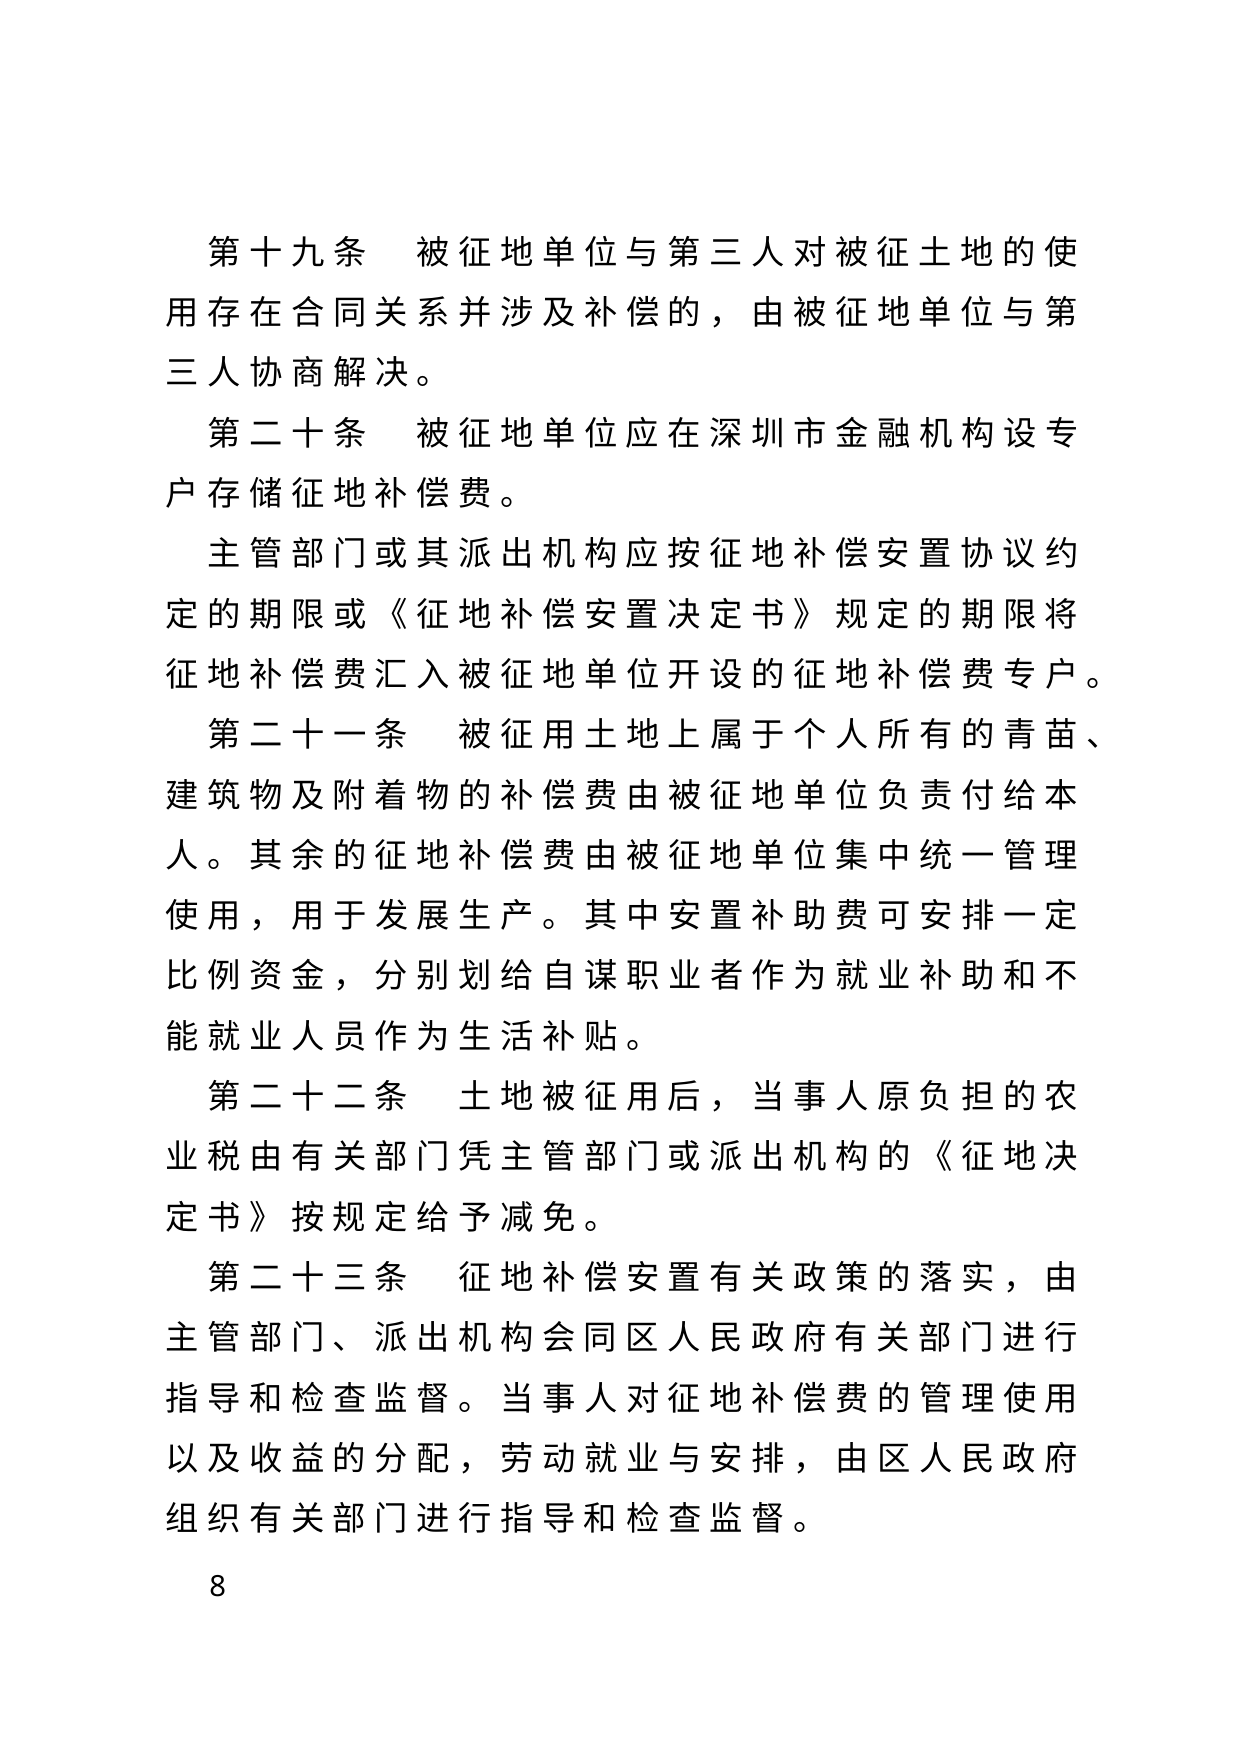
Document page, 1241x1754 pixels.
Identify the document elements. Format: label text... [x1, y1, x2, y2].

list 第二十一条 被征用土地上属于个人所有的青苗、建筑物及附着物的补偿费由被征地单位负责付给本人。其余的征地补偿费由被征地单位集中统一管理使用，用于发展生产。其中安置补助费可安排一定比例资金，分别划给自谋职业者作为就业补助和不能就业人员作为生活补贴。 [165, 702, 1087, 1064]
list 第二十三条 征地补偿安置有关政策的落实，由主管部门、派出机构会同区人民政府有关部门进行指导和检查监督。当事人对征地补偿费的管理使用以及收益的分配，劳动就业与安排，由区人民政府组织有关部门进行指导和检查监督。 [165, 1245, 1087, 1546]
list 第二十二条 土地被征用后，当事人原负担的农业税由有关部门凭主管部门或派出机构的《征地决定书》按规定给予减免。 [165, 1064, 1087, 1245]
list 第十九条 被征地单位与第三人对被征土地的使用存在合同关系并涉及补偿的，由被征地单位与第三人协商解决。 [165, 219, 1087, 400]
list 主管部门或其派出机构应按征地补偿安置协议约定的期限或《征地补偿安置决定书》规定的期限将征地补偿费汇入被征地单位开设的征地补偿费专户。 [165, 521, 1087, 702]
list 第二十条 被征地单位应在深圳市金融机构设专户存储征地补偿费。 [165, 400, 1087, 521]
